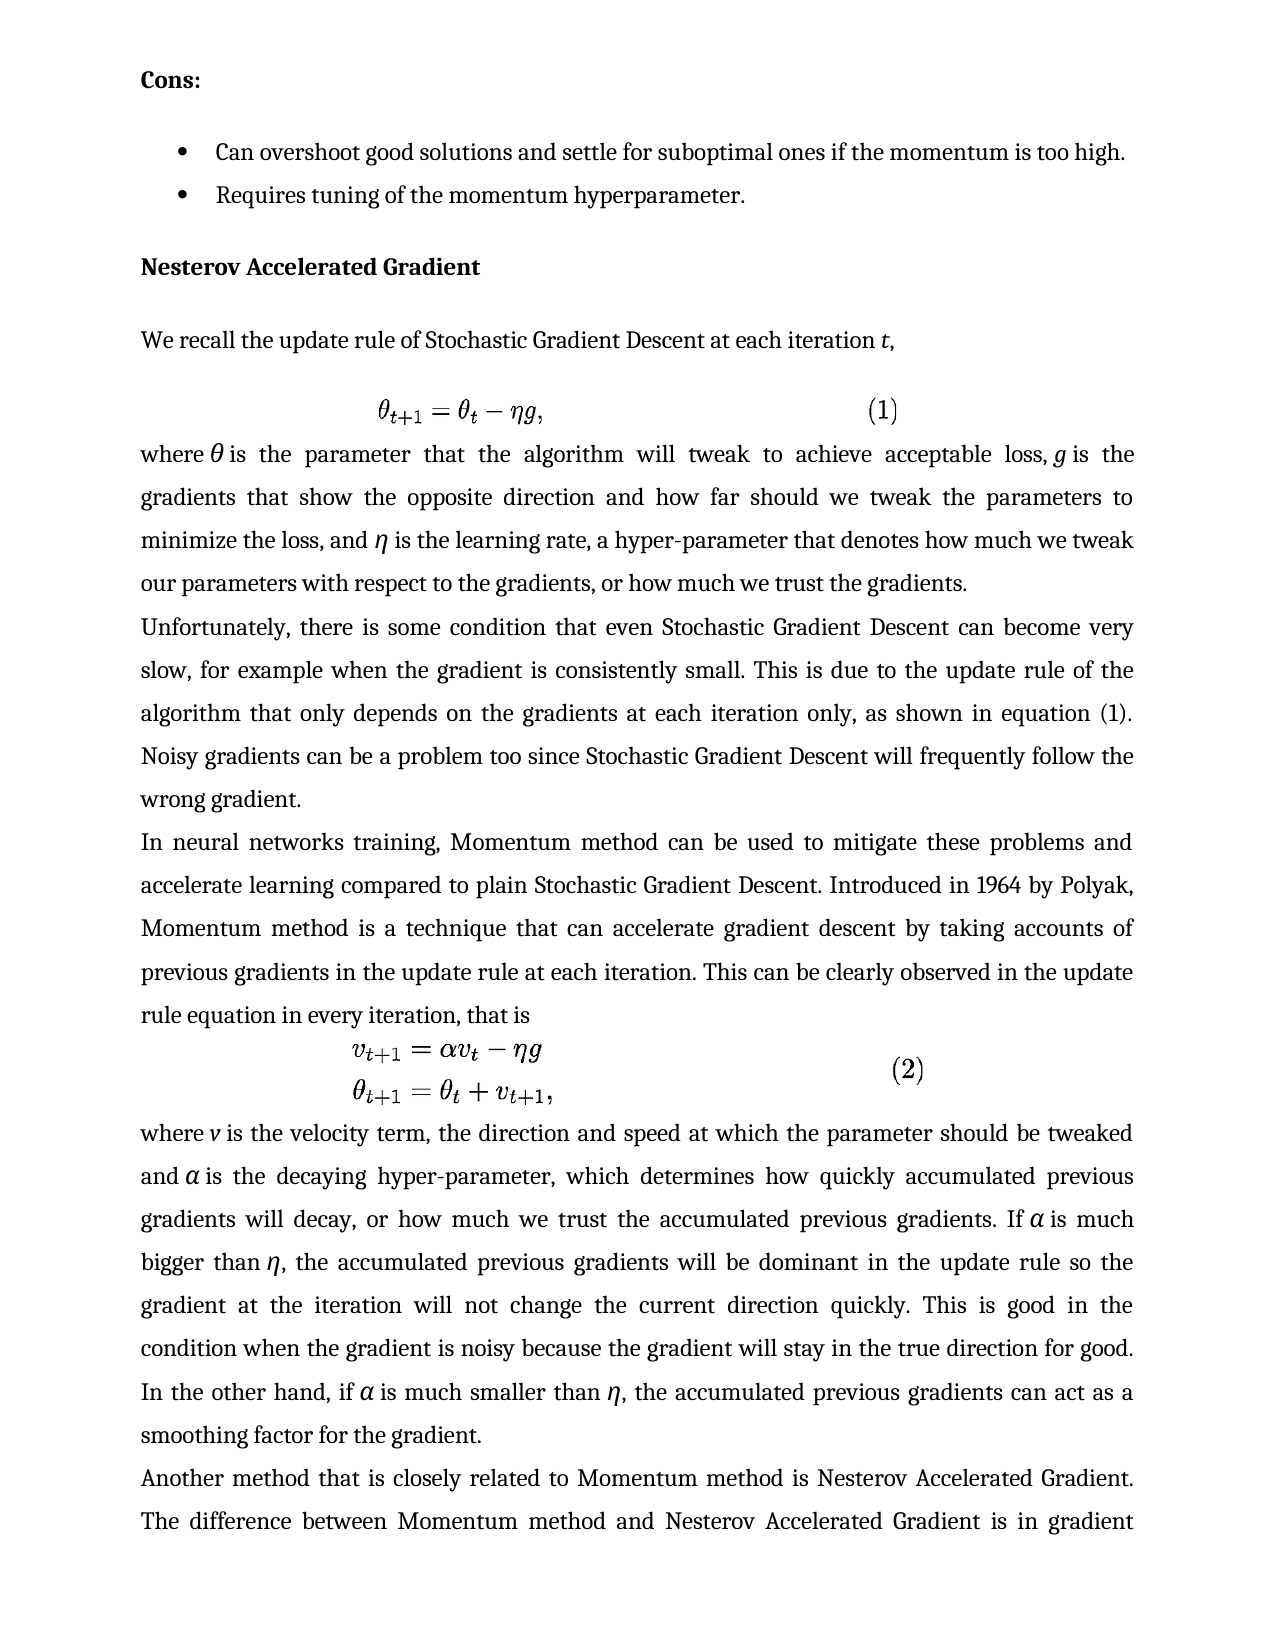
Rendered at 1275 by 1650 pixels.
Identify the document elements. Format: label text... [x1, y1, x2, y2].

picture [378, 397, 897, 425]
text Cons: [141, 66, 1172, 94]
list where θ is the parameter that the algorithm will tweak to achieve acceptable loss, g is the gradients that show the opposite direction and how far should we tweak the parameters to minimize the loss, and η is the learning rate, a hyper-parameter that denotes how much we tweak our parameters with respect to the gradients, or how much we trust the gradients. [141, 440, 1134, 598]
list In neural networks training, Momentum method can be used to mitigate these problems and accelerate learning compared to plain Stochastic Gradient Descent. Introduced in 1964 by Polyak, Momentum method is a technique that can accelerate gradient descent by taking accounts of previous gradients in the update rule at each iteration. This can be clearly observed in the update rule equation in every iteration, that is [141, 828, 1134, 1029]
list where v is the velocity term, the direction and speed at which the parameter should be tweaked and α is the decaying hyper-parameter, which determines how quickly accumulated previous gradients will decay, or how much we trust the accumulated previous gradients. If α is much bigger than η, the accumulated previous gradients will be dominant in the update rule so the gradient at the iteration will not change the current direction quickly. This is good in the condition when the gradient is noisy because the gradient will stay in the true direction for good. In the other hand, if α is much smaller than η, the accumulated previous gradients can act as a smoothing factor for the gradient. [141, 1119, 1134, 1449]
text We recall the update rule of Stochastic Gradient Descent at each iteration t, [141, 326, 1172, 354]
text Nesterov Accelerated Gradient [141, 253, 1172, 282]
list Requires tuning of the momentum hyperparameter. [178, 181, 1172, 210]
list Can overshoot good solutions and settle for suboptimal ones if the momentum is too high. [178, 138, 1172, 167]
list Unfortunately, there is some condition that even Stochastic Gradient Descent can become very slow, for example when the gradient is consistently small. This is due to the update rule of the algorithm that only depends on the gradients at each iteration only, as shown in equation (1). Noisy gradients can be a problem too since Stochastic Gradient Descent will frequently follow the wrong gradient. [141, 612, 1134, 814]
picture [352, 1043, 923, 1105]
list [141, 1464, 1134, 1536]
